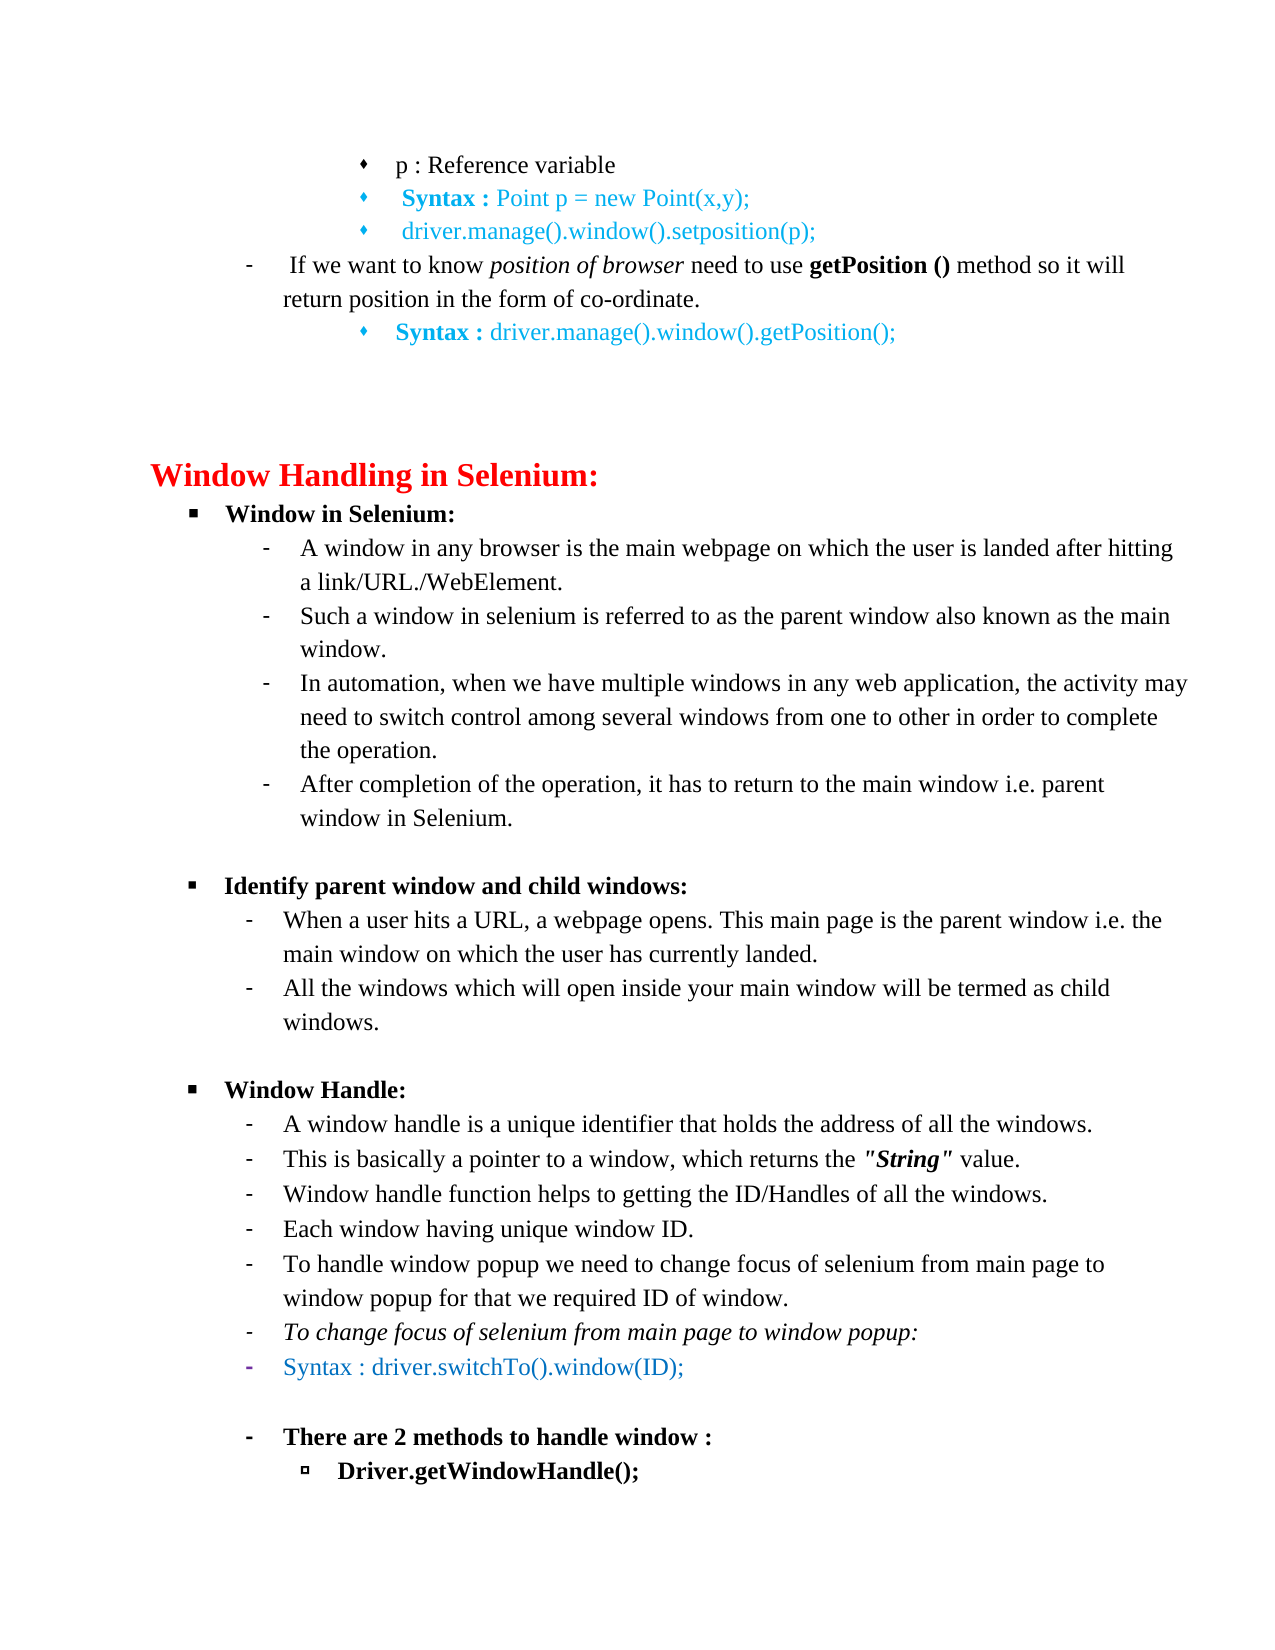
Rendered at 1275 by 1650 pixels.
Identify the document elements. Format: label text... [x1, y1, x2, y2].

list Window handle function helps to getting the ID/Handles of all the windows. [245, 1178, 1191, 1208]
list Each window having unique window ID. [245, 1213, 1191, 1243]
list A window handle is a unique identifier that holds the address of all the windows. [245, 1108, 1191, 1138]
list driver.manage().window().setposition(p); [358, 216, 1191, 245]
list All the windows which will open inside your main window will be termed as child windows. [245, 972, 1191, 1036]
list Identify parent window and child windows: [186, 871, 1191, 900]
list Syntax : driver.manage().window().getPosition(); [358, 317, 1191, 346]
list Syntax : Point p = new Point(x,y); [358, 183, 1191, 212]
text Window Handling in Selenium: [150, 455, 1191, 493]
list When a user hits a URL, a webpage opens. This main page is the parent window i.e. the main window on which the user has currently landed. [245, 904, 1191, 968]
list A window in any browser is the main webpage on which the user is landed after hitting a link/URL./WebElement. [262, 532, 1191, 596]
list After completion of the operation, it has to return to the main window i.e. parent window in Selenium. [262, 768, 1191, 832]
list If we want to know position of browser need to use getPosition () method so it will return position in the form of co-ordinate. [245, 249, 1191, 313]
list In automation, when we have multiple windows in any web application, the activity may need to switch control among several windows from one to other in order to complete the operation. [262, 668, 1191, 764]
list This is basically a pointer to a window, which returns the "String" value. [245, 1143, 1191, 1173]
list Syntax : driver.switchTo().window(ID); [245, 1351, 1191, 1381]
list To handle window popup we need to change focus of selenium from main page to window popup for that we required ID of window. [245, 1248, 1191, 1311]
list There are 2 methods to handle window : [245, 1421, 1191, 1451]
list To change focus of selenium from main page to window popup: [245, 1316, 1191, 1346]
list Such a window in selenium is referred to as the parent window also known as the main window. [262, 600, 1191, 663]
list p : Reference variable [358, 150, 1191, 179]
list Driver.getWindowHandle(); [300, 1456, 1191, 1484]
list Window in Selenium: [187, 499, 1191, 528]
list Window Handle: [186, 1075, 1191, 1104]
